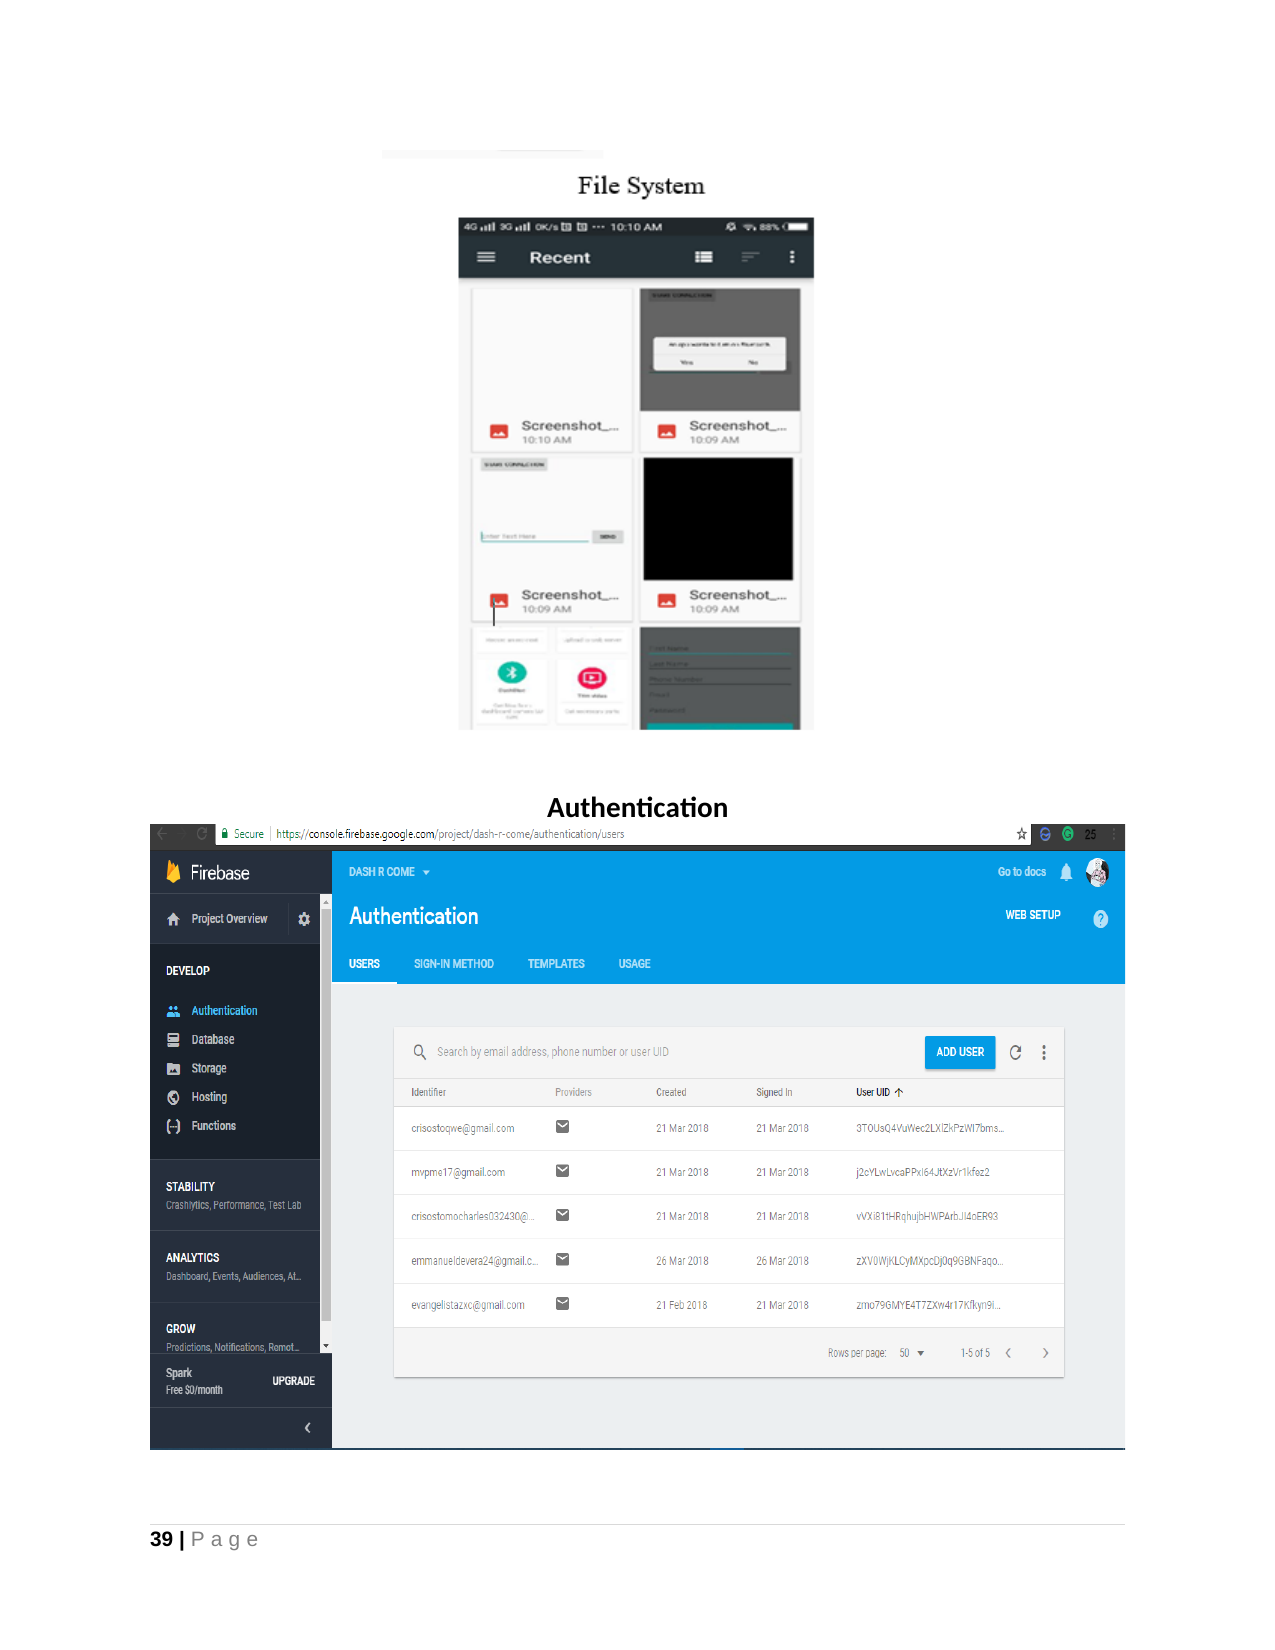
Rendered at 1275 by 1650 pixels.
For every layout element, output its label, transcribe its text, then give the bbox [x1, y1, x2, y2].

picture [1094, 911, 1108, 927]
picture [352, 913, 371, 923]
picture [382, 907, 389, 923]
picture [402, 868, 411, 875]
picture [442, 960, 449, 967]
picture [394, 913, 406, 923]
picture [630, 960, 640, 967]
picture [150, 824, 1125, 1450]
picture [407, 913, 411, 923]
picture [454, 960, 463, 967]
picture [382, 150, 893, 789]
picture [541, 960, 547, 967]
text Authentication [150, 789, 1125, 824]
picture [1026, 867, 1031, 875]
picture [469, 913, 477, 923]
picture [1062, 864, 1070, 880]
picture [413, 909, 419, 923]
picture [437, 915, 444, 923]
picture [446, 909, 455, 923]
picture [1087, 859, 1108, 886]
